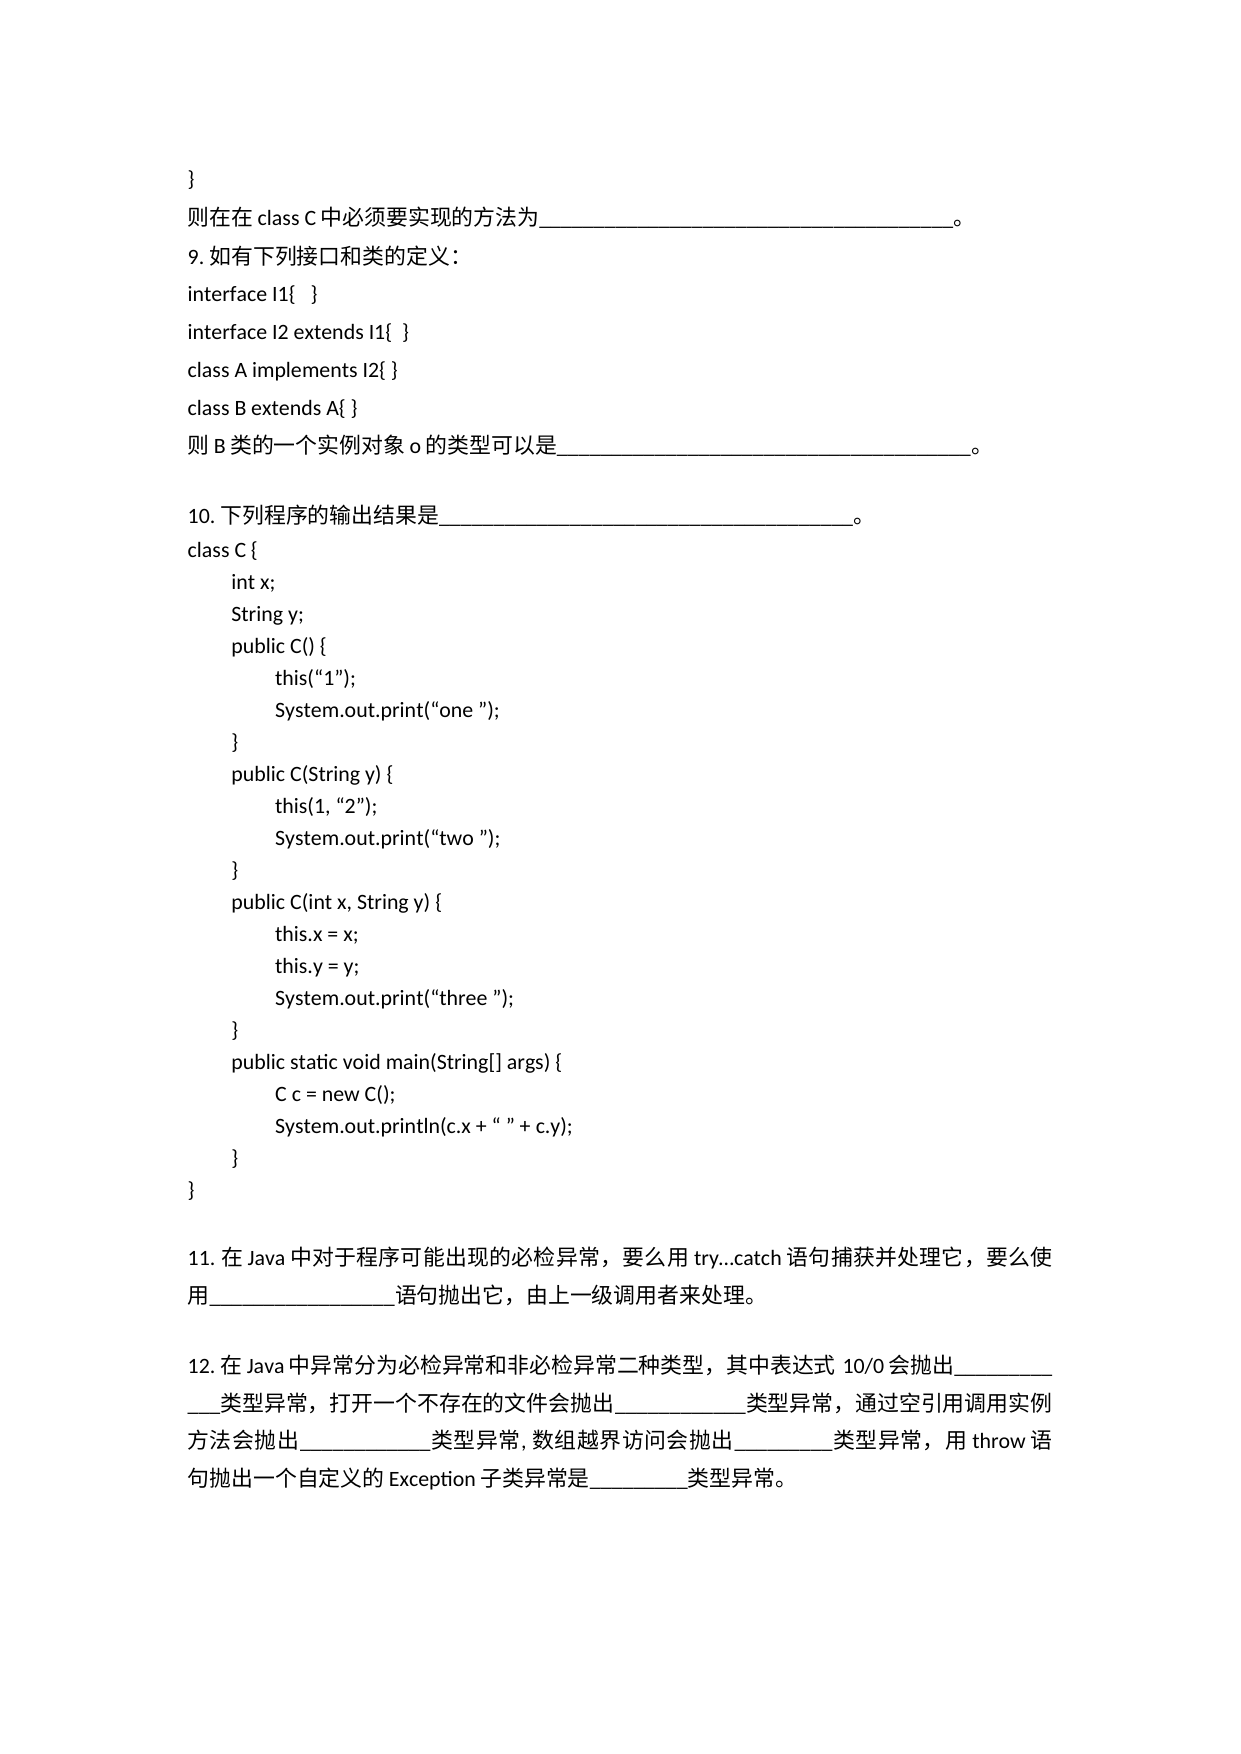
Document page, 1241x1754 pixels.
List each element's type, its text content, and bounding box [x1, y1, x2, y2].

text 9. 如有下列接口和类的定义： [187, 238, 1053, 271]
text String y; [187, 600, 1053, 627]
text } [187, 728, 1053, 755]
text 11. 在Java中对于程序可能出现的必检异常，要么用try…catch语句捕获并处理它，要么使用_________________语句抛出它，由上一级调用者来处理。 [187, 1240, 1053, 1309]
text } [187, 162, 1053, 194]
text } [187, 1176, 1053, 1203]
text 则B类的一个实例对象o的类型可以是______________________________________。 [187, 428, 1053, 460]
text this(1, “2”); [187, 792, 1053, 819]
text } [187, 1016, 1053, 1043]
text public static void main(String[] args) { [187, 1048, 1053, 1075]
text 10. 下列程序的输出结果是______________________________________。 [187, 498, 1053, 530]
text class C { [187, 536, 1053, 563]
text System.out.print(“one ”); [187, 696, 1053, 723]
text } [187, 856, 1053, 883]
text interface I1{ } [187, 277, 1053, 310]
text interface I2 extends I1{ } [187, 315, 1053, 348]
text 12. 在Java中异常分为必检异常和非必检异常二种类型，其中表达式10/0会抛出____________类型异常，打开一个不存在的文件会抛出____________类型异常，通过空引用调用实例方法会抛出____________类型异常, 数组越界访问会抛出_________类型异常，用throw语句抛出一个自定义的Exception子类异常是_________类型异常。 [187, 1348, 1053, 1493]
text this.y = y; [187, 952, 1053, 979]
text public C(String y) { [187, 760, 1053, 787]
text C c = new C(); [187, 1080, 1053, 1107]
text System.out.print(“three ”); [187, 984, 1053, 1011]
text 则在在class C中必须要实现的方法为______________________________________。 [187, 200, 1053, 232]
text System.out.println(c.x + “ ” + c.y); [187, 1112, 1053, 1139]
text this(“1”); [187, 664, 1053, 691]
text } [187, 1144, 1053, 1171]
text System.out.print(“two ”); [187, 824, 1053, 851]
text int x; [187, 568, 1053, 595]
text class B extends A{ } [187, 391, 1053, 423]
text this.x = x; [187, 920, 1053, 947]
text public C(int x, String y) { [187, 888, 1053, 915]
text public C() { [187, 632, 1053, 659]
text class A implements I2{ } [187, 353, 1053, 385]
